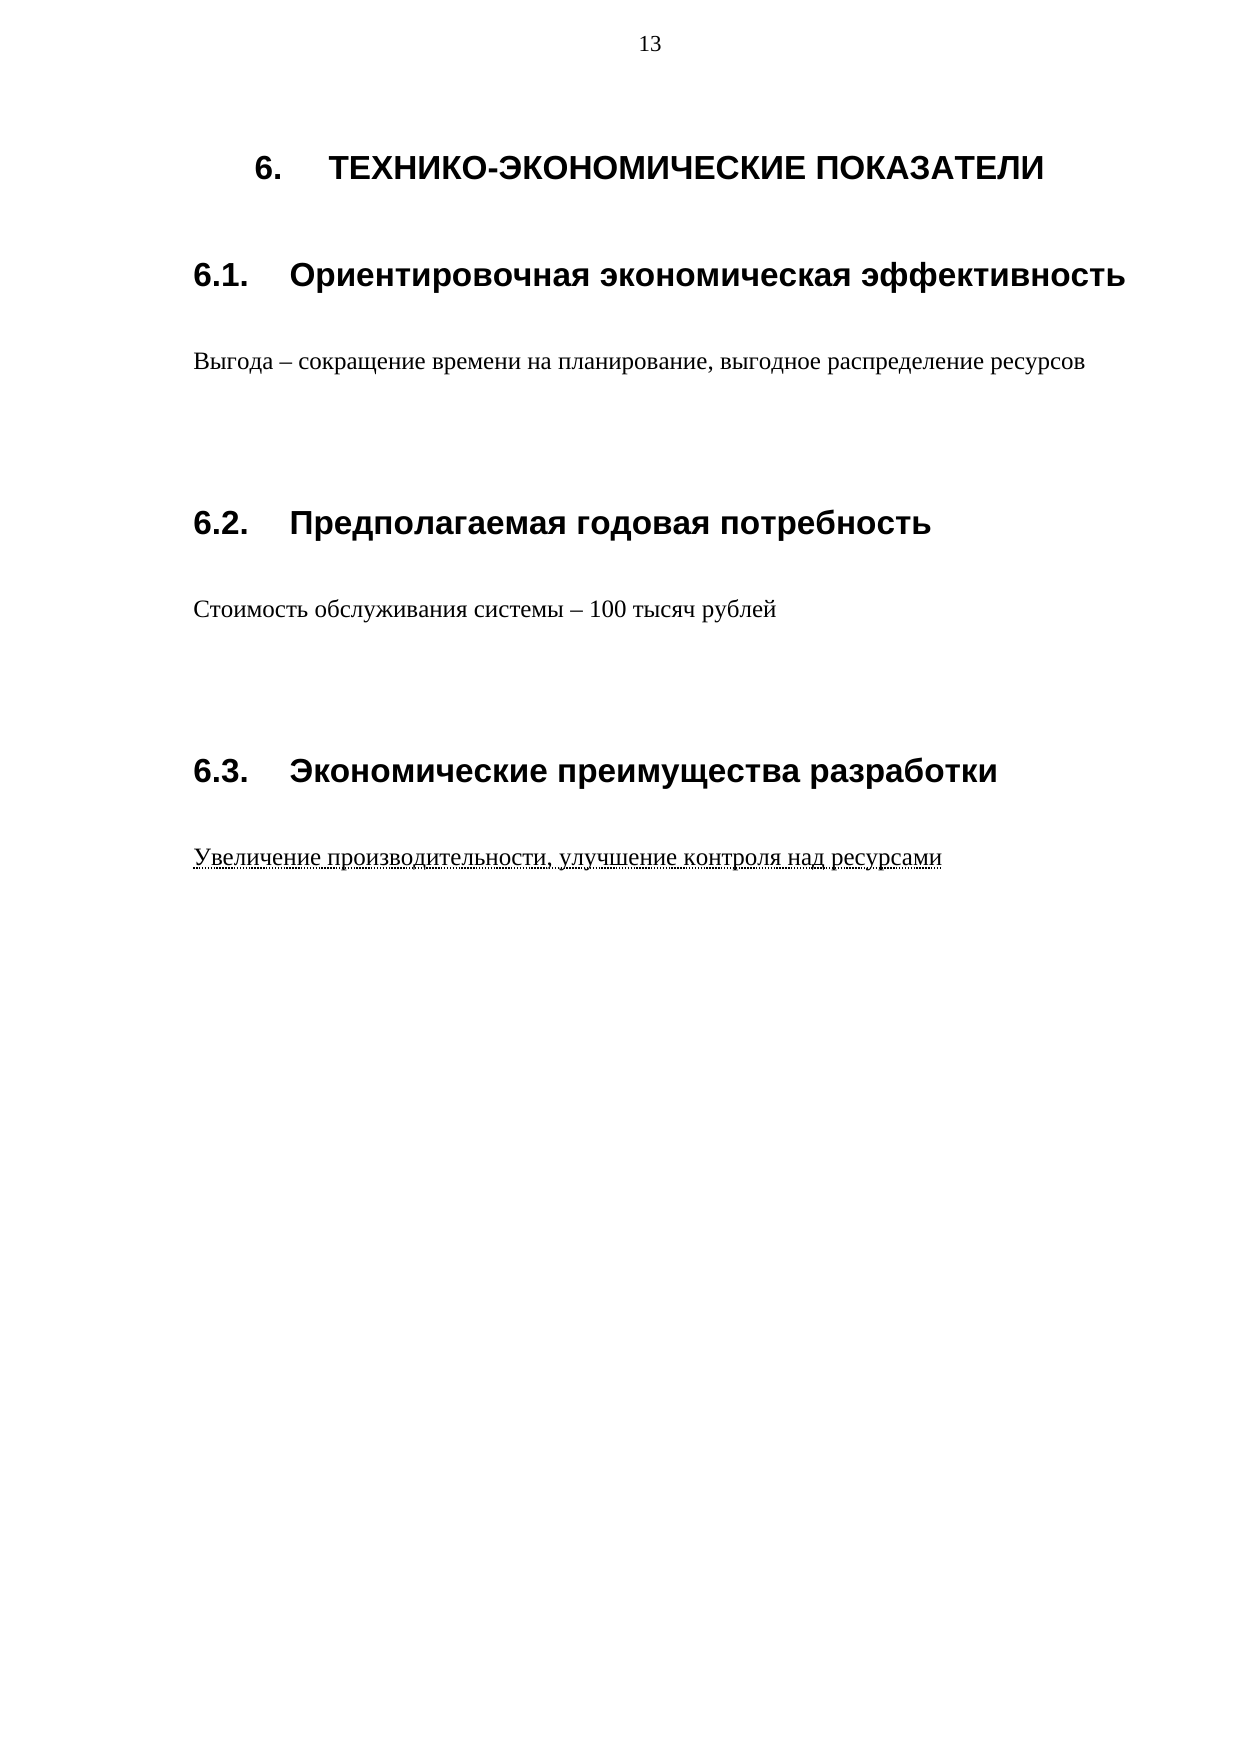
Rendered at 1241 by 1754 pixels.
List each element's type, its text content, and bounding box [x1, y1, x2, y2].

text Выгода – сокращение времени на планирование, выгодное распределение ресурсов [118, 346, 1181, 375]
subtitle Ориентировочная экономическая эффективность [193, 255, 1181, 294]
subtitle Предполагаемая годовая потребность [193, 503, 1181, 542]
subtitle Технико-экономические показатели [118, 148, 1181, 186]
text Увеличение производительности, улучшение контроля над ресурсамиВ данном разделе должны быть указаны экономические преимущества разработки по сравнению с лучшими отечественными и зарубежными образцами или аналогами. [118, 842, 1181, 871]
subtitle Экономические преимущества разработки [193, 751, 1181, 790]
text Стоимость обслуживания системы – 100 тысяч рублей [118, 594, 1181, 623]
